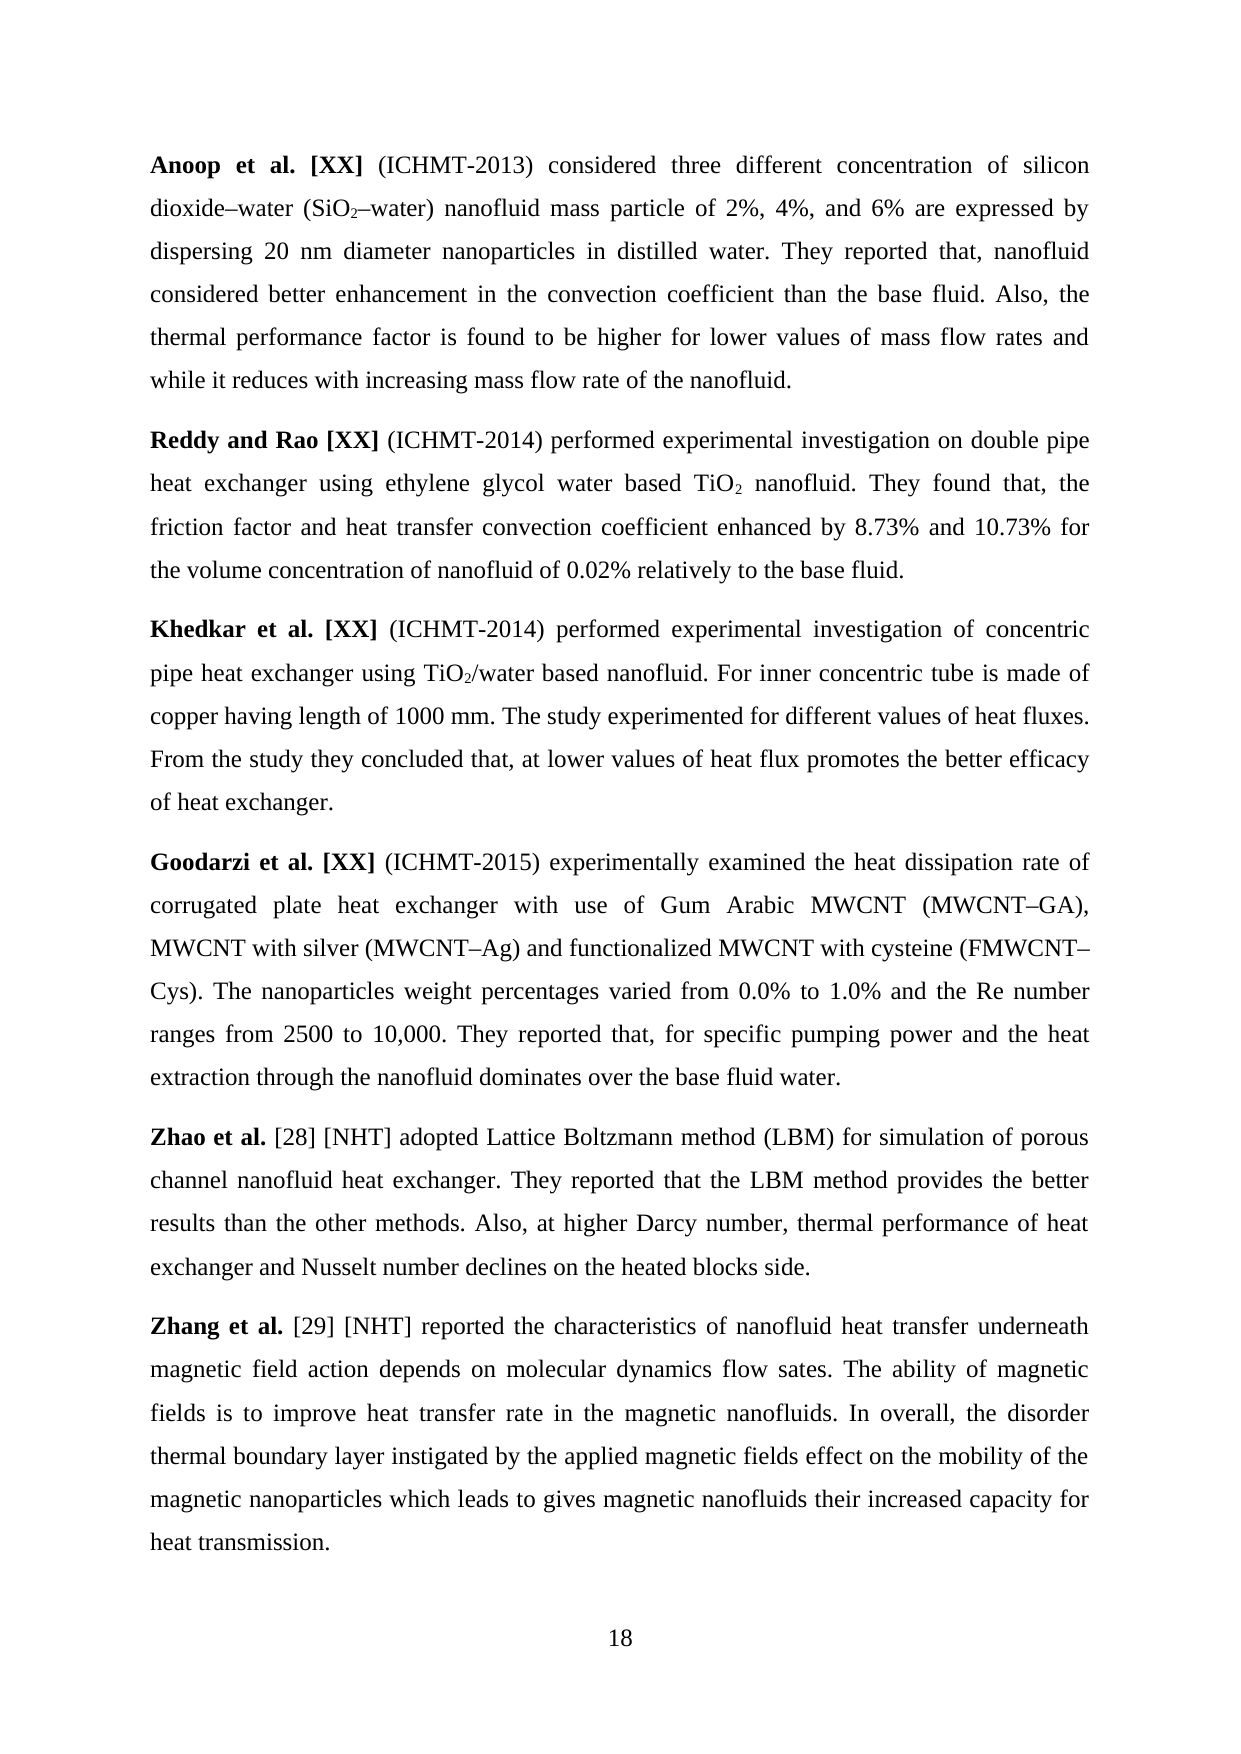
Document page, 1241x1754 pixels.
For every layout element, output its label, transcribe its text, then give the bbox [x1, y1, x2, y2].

text Goodarzi et al. [XX] (ICHMT-2015) experimentally examined the heat dissipation rate of corrugated plate heat exchanger with use of Gum Arabic MWCNT (MWCNT–GA), MWCNT with silver (MWCNT–Ag) and functionalized MWCNT with cysteine (FMWCNT–Cys). The nanoparticles weight percentages varied from 0.0% to 1.0% and the Re number ranges from 2500 to 10,000. They reported that, for specific pumping power and the heat extraction through the nanofluid dominates over the base fluid water. [150, 847, 1090, 1091]
text Zhao et al. [28] [NHT] adopted Lattice Boltzmann method (LBM) for simulation of porous channel nanofluid heat exchanger. They reported that the LBM method provides the better results than the other methods. Also, at higher Darcy number, thermal performance of heat exchanger and Nusselt number declines on the heated blocks side. [150, 1122, 1090, 1280]
text Zhang et al. [29] [NHT] reported the characteristics of nanofluid heat transfer underneath magnetic field action depends on molecular dynamics flow sates. The ability of magnetic fields is to improve heat transfer rate in the magnetic nanofluids. In overall, the disorder thermal boundary layer instigated by the applied magnetic fields effect on the mobility of the magnetic nanoparticles which leads to gives magnetic nanofluids their increased capacity for heat transmission. [150, 1311, 1090, 1556]
text Reddy and Rao [XX] (ICHMT-2014) performed experimental investigation on double pipe heat exchanger using ethylene glycol water based TiO2 nanofluid. They found that, the friction factor and heat transfer convection coefficient enhanced by 8.73% and 10.73% for the volume concentration of nanofluid of 0.02% relatively to the base fluid. [150, 425, 1090, 583]
text Khedkar et al. [XX] (ICHMT-2014) performed experimental investigation of concentric pipe heat exchanger using TiO2/water based nanofluid. For inner concentric tube is made of copper having length of 1000 mm. The study experimented for different values of heat fluxes. From the study they concluded that, at lower values of heat flux promotes the better efficacy of heat exchanger. [150, 614, 1090, 816]
text Anoop et al. [XX] (ICHMT-2013) considered three different concentration of silicon dioxide–water (SiO2–water) nanofluid mass particle of 2%, 4%, and 6% are expressed by dispersing 20 nm diameter nanoparticles in distilled water. They reported that, nanofluid considered better enhancement in the convection coefficient than the base fluid. Also, the thermal performance factor is found to be higher for lower values of mass flow rates and while it reduces with increasing mass flow rate of the nanofluid. [150, 150, 1090, 394]
